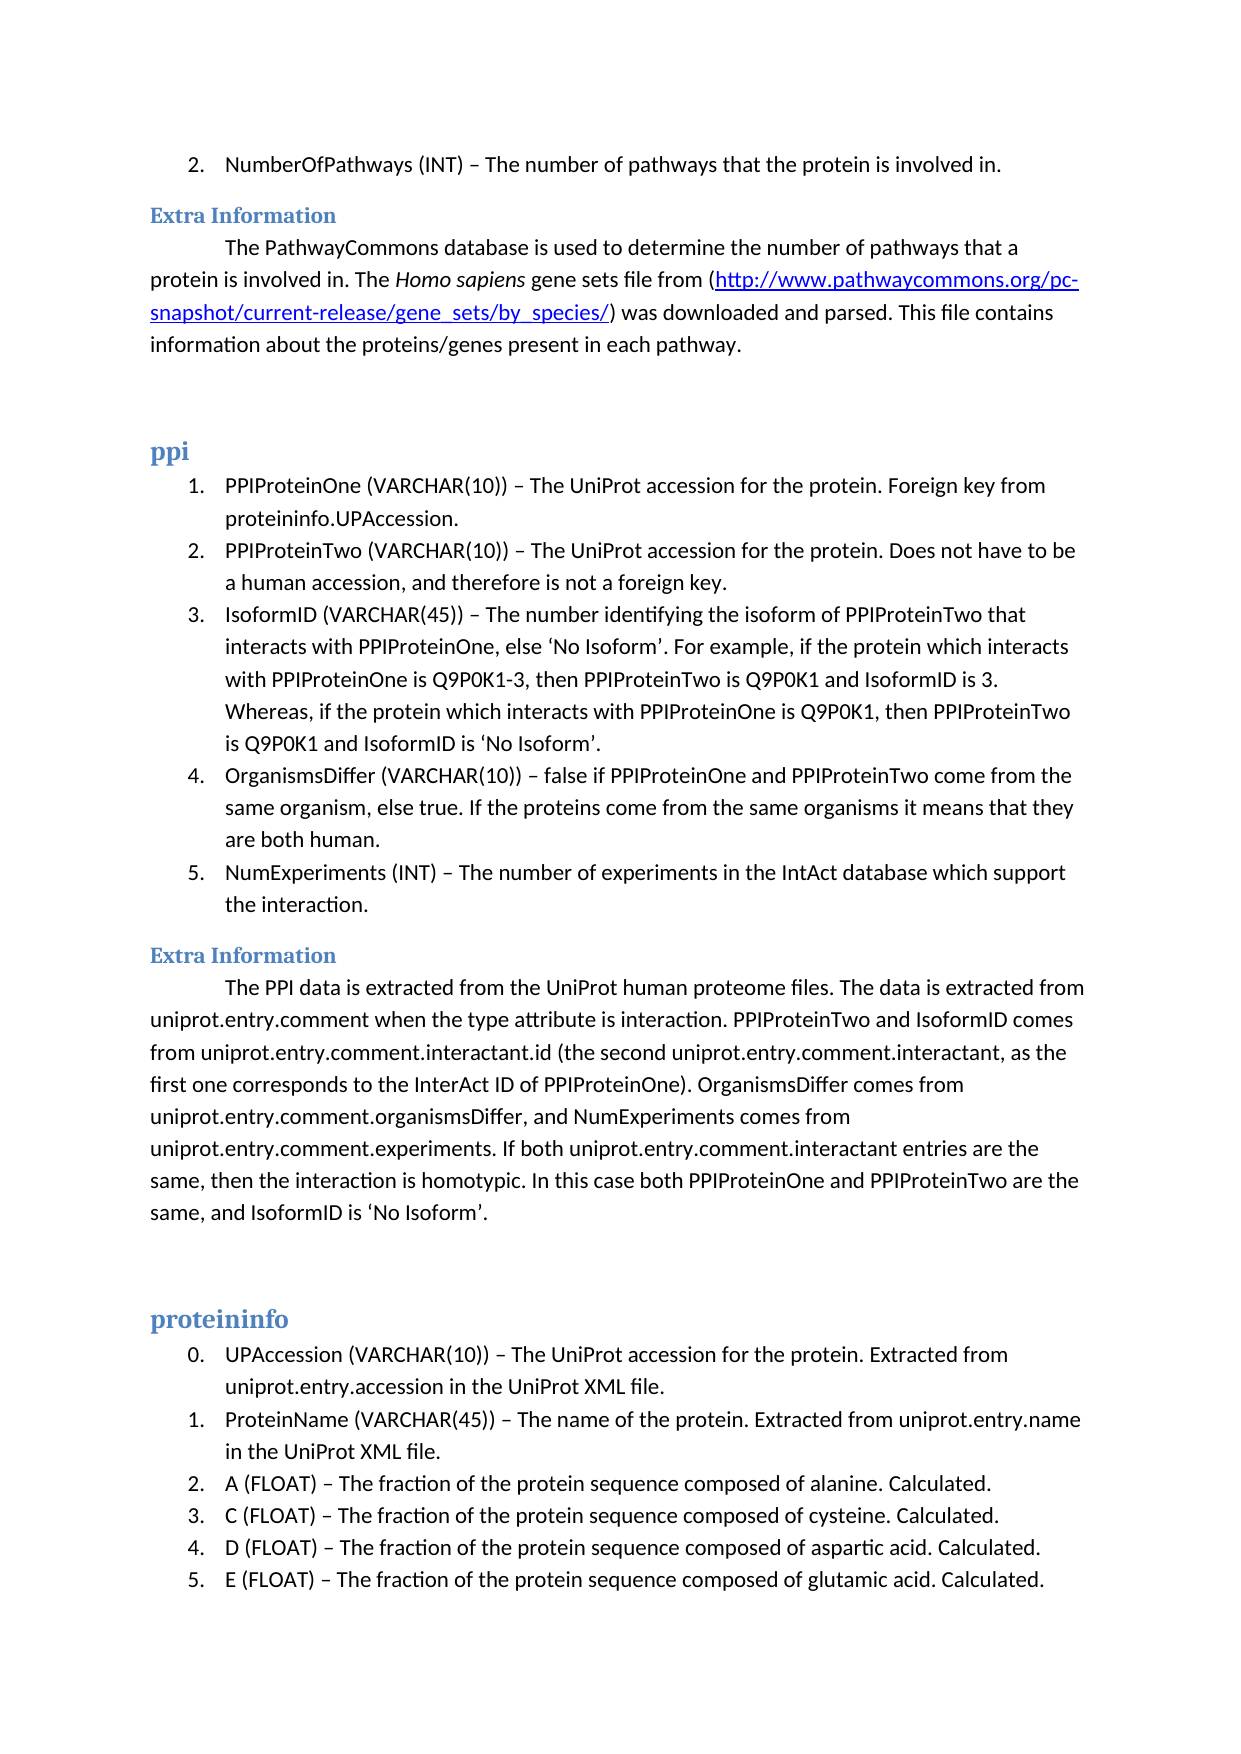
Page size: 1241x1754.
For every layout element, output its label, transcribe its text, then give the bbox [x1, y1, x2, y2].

subtitle Extra Information [150, 203, 1090, 229]
list PPIProteinOne (VARCHAR(10)) – The UniProt accession for the protein. Foreign key from proteininfo.UPAccession. [187, 472, 1090, 532]
list D (FLOAT) – The fraction of the protein sequence composed of aspartic acid. Calculated. [187, 1533, 1090, 1561]
list OrganismsDiffer (VARCHAR(10)) – false if PPIProteinOne and PPIProteinTwo come from the same organism, else true. If the proteins come from the same organisms it means that they are both human. [187, 761, 1090, 854]
list A (FLOAT) – The fraction of the protein sequence composed of alanine. Calculated. [187, 1469, 1090, 1497]
list E (FLOAT) – The fraction of the protein sequence composed of glutamic acid. Calculated. [187, 1566, 1090, 1594]
subtitle proteininfo [150, 1304, 1090, 1336]
list UPAccession (VARCHAR(10)) – The UniProt accession for the protein. Extracted from uniprot.entry.accession in the UniProt XML file. [187, 1340, 1090, 1401]
list ProteinName (VARCHAR(45)) – The name of the protein. Extracted from uniprot.entry.name in the UniProt XML file. [187, 1405, 1090, 1465]
subtitle Extra Information [150, 943, 1090, 969]
text The PPI data is extracted from the UniProt human proteome files. The data is extracted from uniprot.entry.comment when the type attribute is interaction. PPIProteinTwo and IsoformID comes from uniprot.entry.comment.interactant.id (the second uniprot.entry.comment.interactant, as the first one corresponds to the InterAct ID of PPIProteinOne). OrganismsDiffer comes from uniprot.entry.comment.organismsDiffer, and NumExperiments comes from uniprot.entry.comment.experiments. If both uniprot.entry.comment.interactant entries are the same, then the interaction is homotypic. In this case both PPIProteinOne and PPIProteinTwo are the same, and IsoformID is ‘No Isoform’. [150, 973, 1090, 1227]
list IsoformID (VARCHAR(45)) – The number identifying the isoform of PPIProteinTwo that interacts with PPIProteinOne, else ‘No Isoform’. For example, if the protein which interacts with PPIProteinOne is Q9P0K1-3, then PPIProteinTwo is Q9P0K1 and IsoformID is 3. Whereas, if the protein which interacts with PPIProteinOne is Q9P0K1, then PPIProteinTwo is Q9P0K1 and IsoformID is ‘No Isoform’. [187, 600, 1090, 757]
list PPIProteinTwo (VARCHAR(10)) – The UniProt accession for the protein. Does not have to be a human accession, and therefore is not a foreign key. [187, 536, 1090, 596]
subtitle ppi [150, 436, 1090, 467]
list NumExperiments (INT) – The number of experiments in the IntAct database which support the interaction. [187, 858, 1090, 918]
list C (FLOAT) – The fraction of the protein sequence composed of cysteine. Calculated. [187, 1501, 1090, 1529]
list NumberOfPathways (INT) – The number of pathways that the protein is involved in. [187, 150, 1090, 178]
text The PathwayCommons database is used to determine the number of pathways that a protein is involved in. The Homo sapiens gene sets file from (http://www.pathwaycommons.org/pc-snapshot/current-release/gene_sets/by_species/) was downloaded and parsed. This file contains information about the proteins/genes present in each pathway. [150, 233, 1090, 358]
